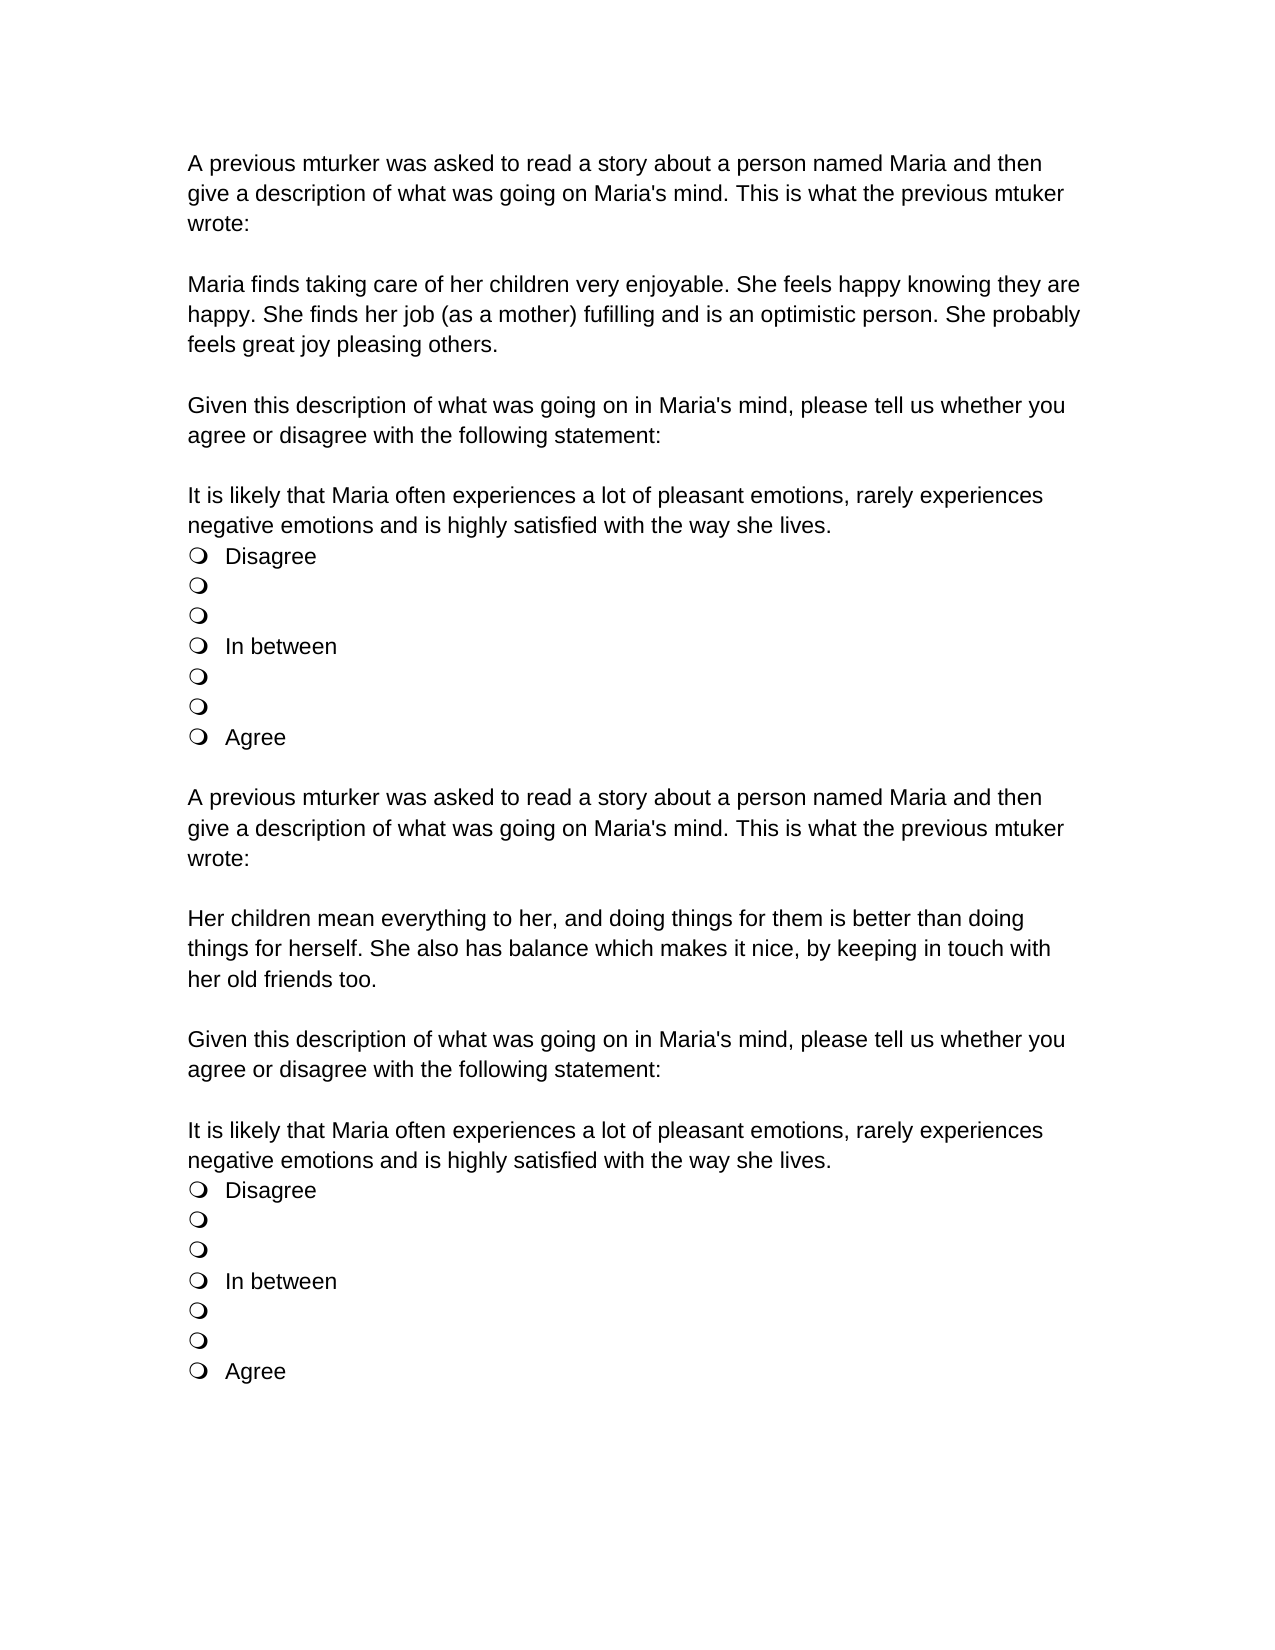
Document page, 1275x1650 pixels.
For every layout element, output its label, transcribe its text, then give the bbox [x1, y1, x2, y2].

text Given this description of what was going on in Maria's mind, please tell us whether you agree or disagree with the following statement: [187, 1026, 1087, 1083]
list Agree [187, 1358, 1087, 1385]
text Maria finds taking care of her children very enjoyable. She feels happy knowing they are happy. She finds her job (as a mother) fufilling and is an optimistic person. She probably feels great joy pleasing others. [187, 271, 1087, 358]
list Disagree [187, 1177, 1087, 1203]
list Agree [187, 724, 1087, 750]
text A previous mturker was asked to read a story about a person named Maria and then give a description of what was going on Maria's mind. This is what the previous mtuker wrote: [187, 784, 1087, 871]
list Disagree [187, 543, 1087, 569]
list In between [187, 1268, 1087, 1294]
text Her children mean everything to her, and doing things for them is better than doing things for herself. She also has balance which makes it nice, by keeping in touch with her old friends too. [187, 905, 1087, 992]
list In between [187, 633, 1087, 660]
text A previous mturker was asked to read a story about a person named Maria and then give a description of what was going on Maria's mind. This is what the previous mtuker wrote: [187, 150, 1087, 237]
text Given this description of what was going on in Maria's mind, please tell us whether you agree or disagree with the following statement: [187, 392, 1087, 448]
